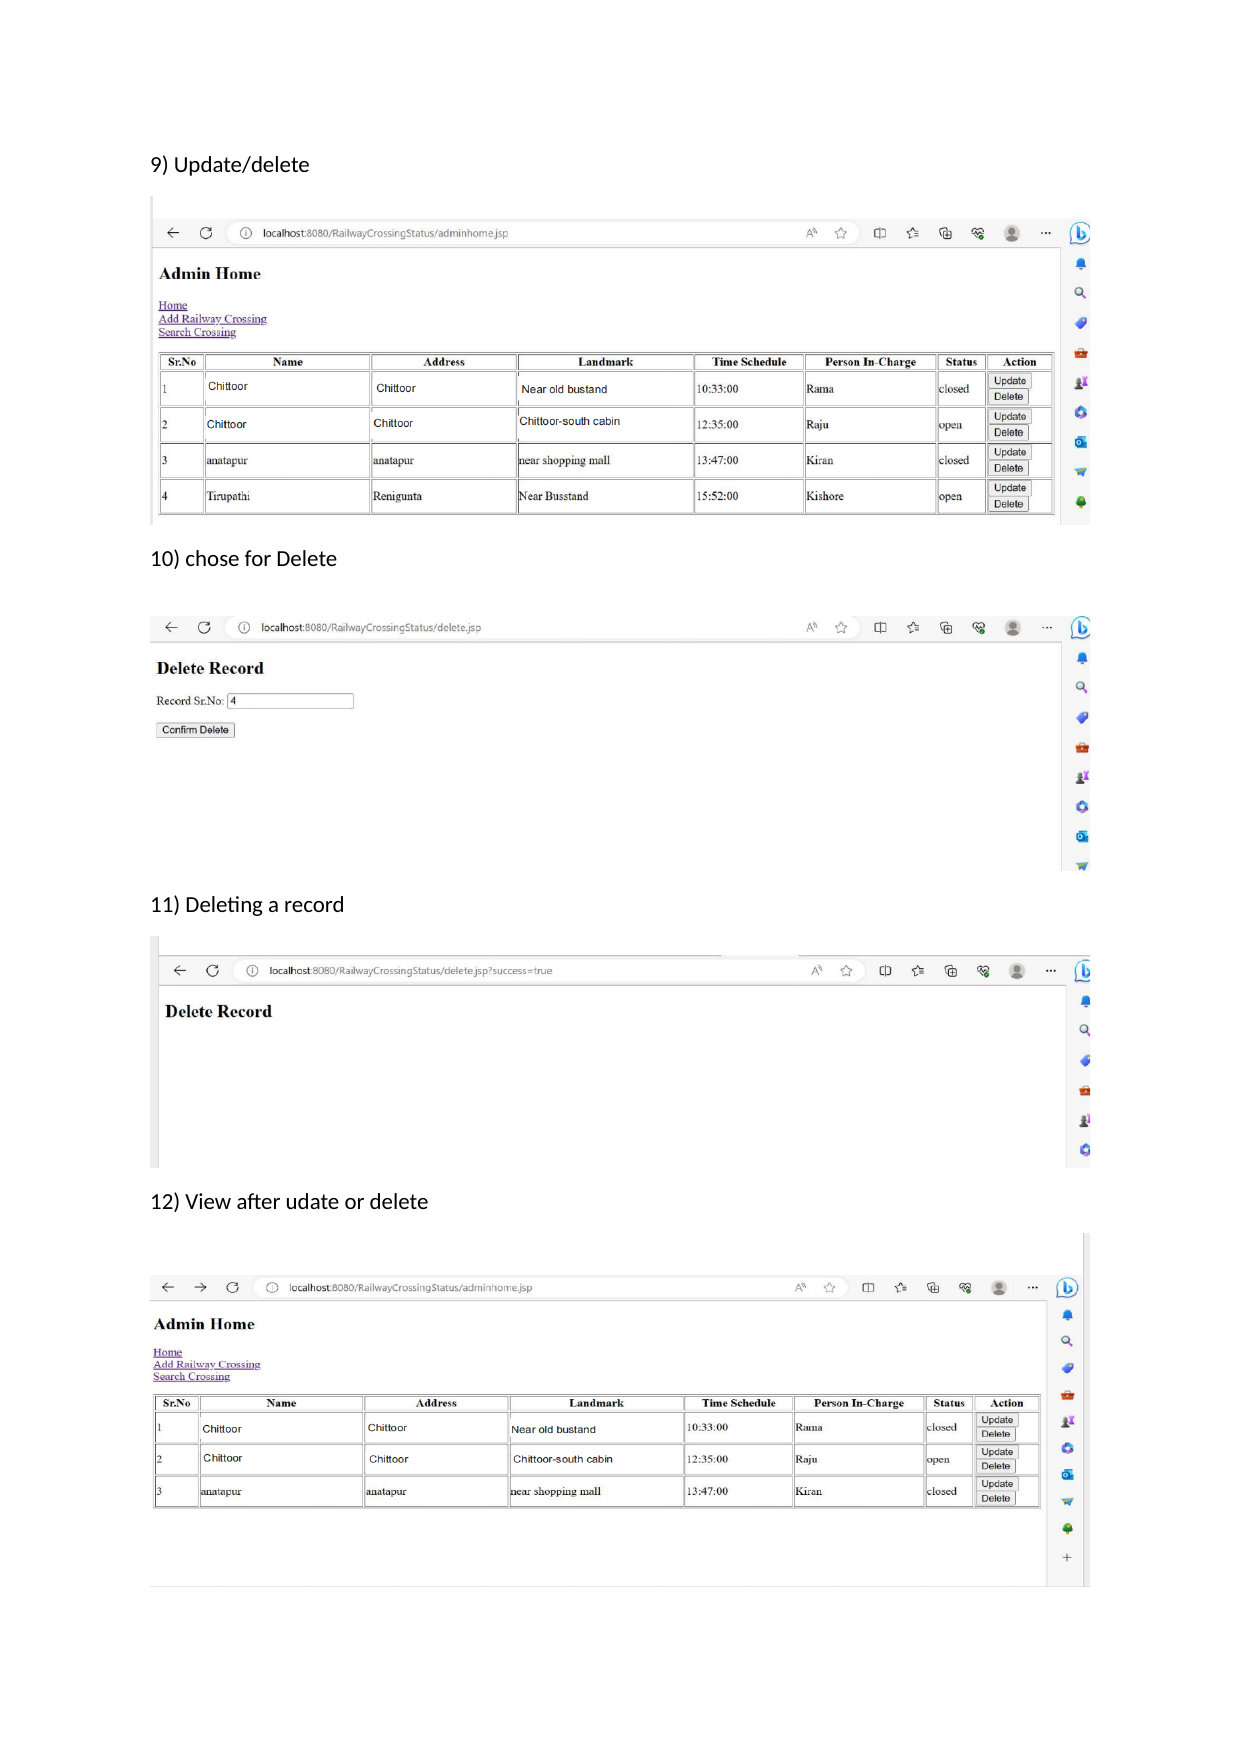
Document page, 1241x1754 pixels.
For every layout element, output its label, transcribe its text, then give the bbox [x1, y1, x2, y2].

picture [150, 196, 1091, 525]
picture [150, 936, 1091, 1168]
picture [150, 1233, 1091, 1587]
text 9) Update/delete [150, 150, 1090, 178]
picture [150, 590, 1091, 871]
text 12) View after udate or delete [150, 1187, 1090, 1215]
text 11) Deleting a record [150, 890, 1090, 918]
text 10) chose for Delete [150, 544, 1090, 572]
